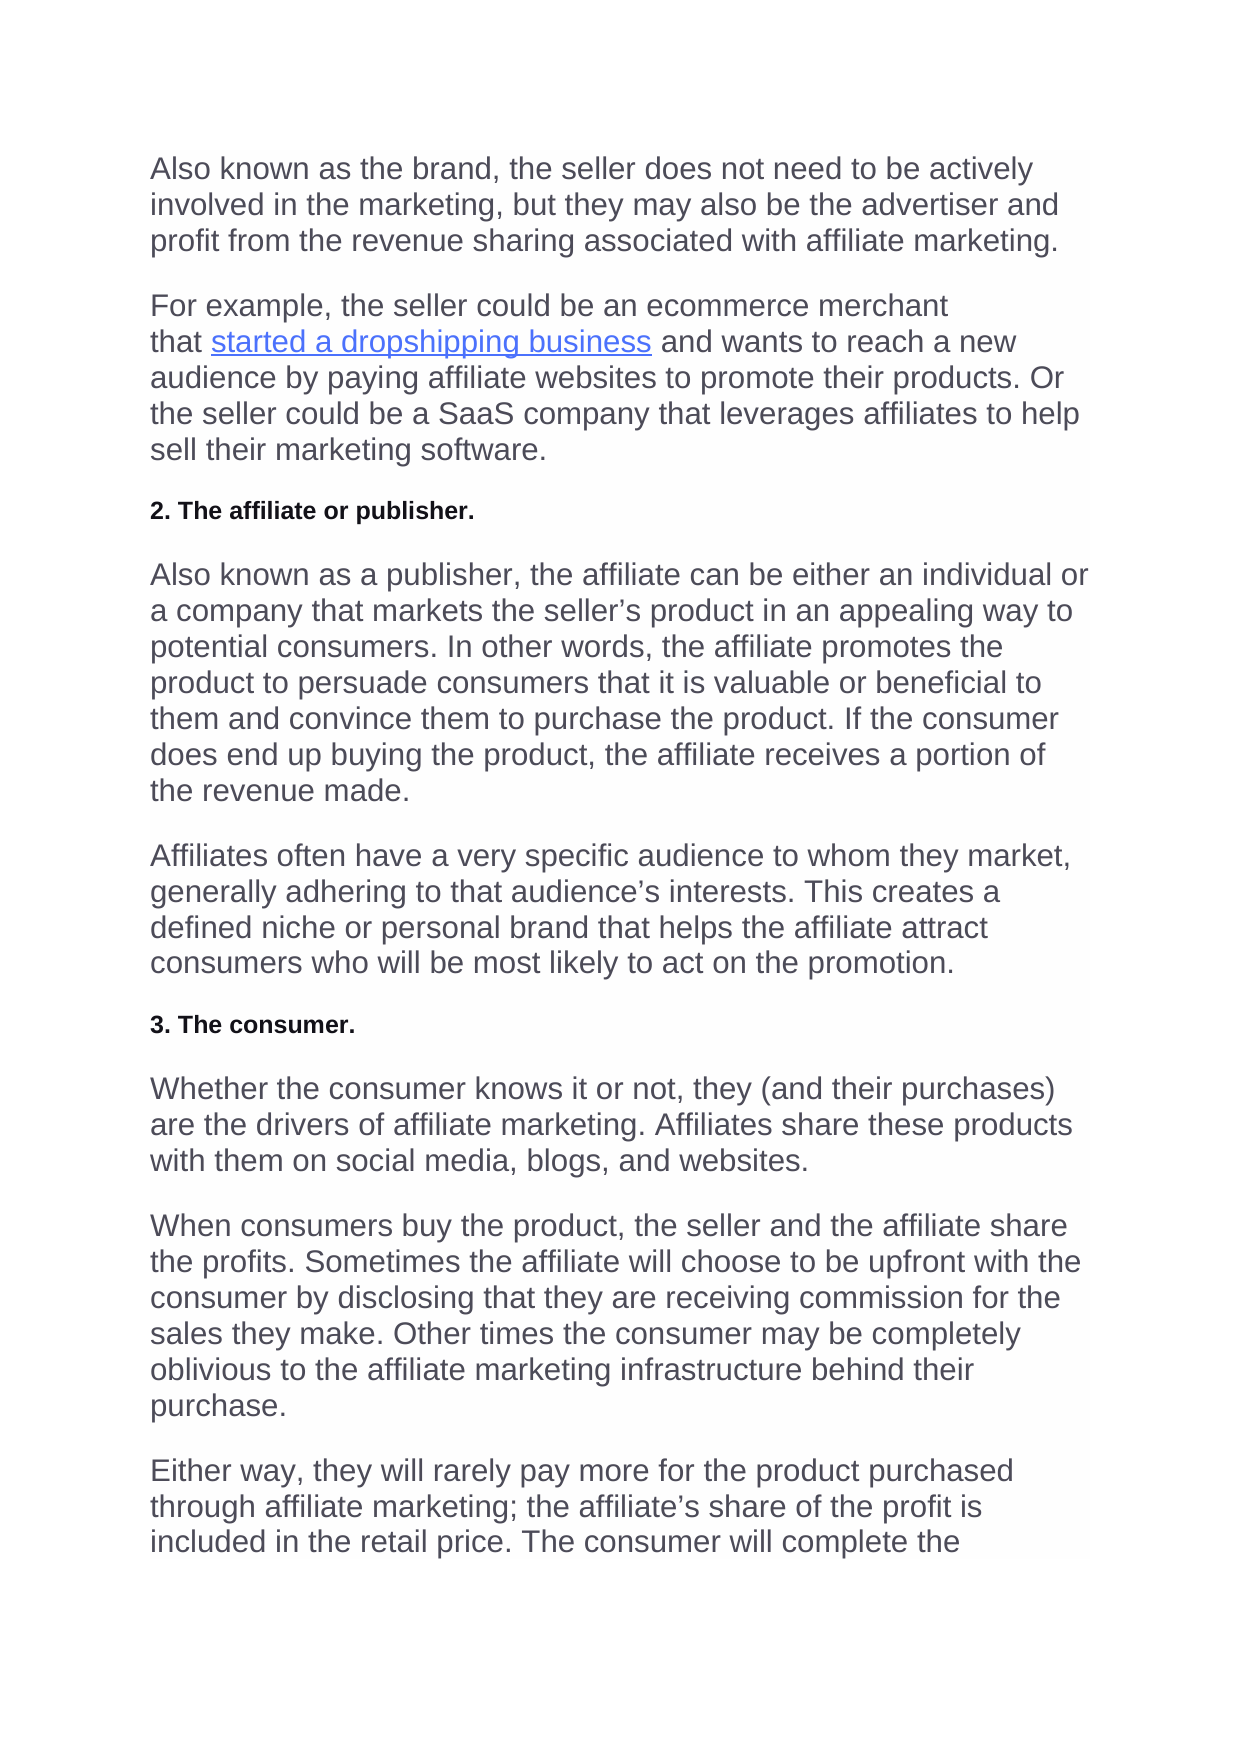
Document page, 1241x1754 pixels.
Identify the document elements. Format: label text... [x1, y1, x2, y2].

subtitle 2. The affiliate or publisher. [150, 496, 1090, 524]
text Whether the consumer knows it or not, they (and their purchases) are the drivers of affiliate marketing. Affiliates share these products with them on social media, blogs, and websites. [150, 1070, 1090, 1178]
text Affiliates often have a very specific audience to whom they market, generally adhering to that audience’s interests. This creates a defined niche or personal brand that helps the affiliate attract consumers who will be most likely to act on the promotion. [150, 837, 1090, 981]
text When consumers buy the product, the seller and the affiliate share the profits. Sometimes the affiliate will choose to be upfront with the consumer by disclosing that they are receiving commission for the sales they make. Other times the consumer may be completely oblivious to the affiliate marketing infrastructure behind their purchase. [150, 1207, 1090, 1422]
subtitle 3. The consumer. [150, 1010, 1090, 1038]
text Also known as a publisher, the affiliate can be either an individual or a company that markets the seller’s product in an appealing way to potential consumers. In other words, the affiliate promotes the product to persuade consumers that it is valuable or beneficial to them and convince them to purchase the product. If the consumer does end up buying the product, the affiliate receives a portion of the revenue made. [150, 556, 1090, 808]
text For example, the seller could be an ecommerce merchant that started a dropshipping business and wants to reach a new audience by paying affiliate websites to promote their products. Or the seller could be a SaaS company that leverages affiliates to help sell their marketing software. [150, 287, 1090, 467]
text Also known as the brand, the seller does not need to be actively involved in the marketing, but they may also be the advertiser and profit from the revenue sharing associated with affiliate marketing. [150, 150, 1090, 258]
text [150, 1452, 1090, 1559]
